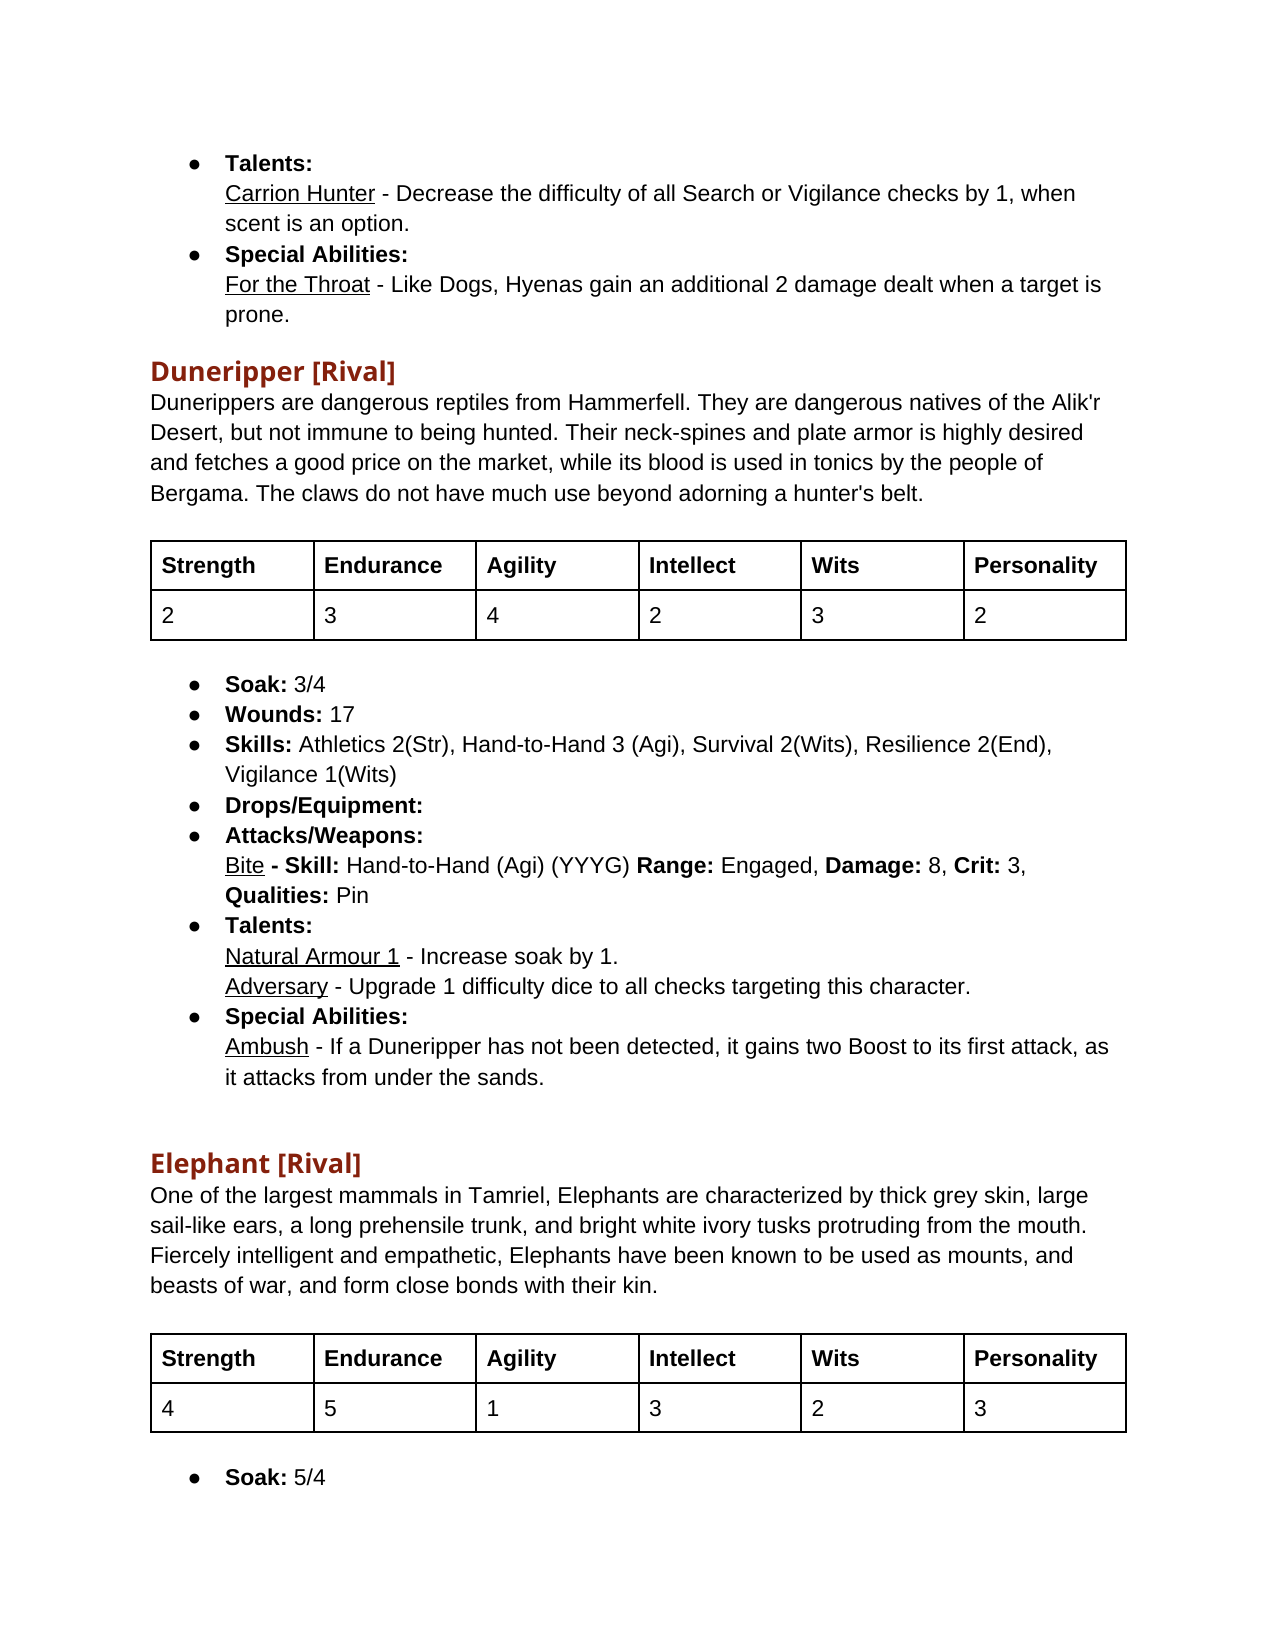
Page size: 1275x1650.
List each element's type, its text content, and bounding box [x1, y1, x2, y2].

text Natural Armour 1 - Increase soak by 1. [225, 943, 1125, 969]
list Talents: [187, 150, 1125, 176]
table_cell 3 [640, 1384, 800, 1431]
text Carrion Hunter - Decrease the difficulty of all Search or Vigilance checks by 1, when scent is an option. [225, 180, 1125, 237]
table_cell 4 [152, 1384, 313, 1431]
table_cell 3 [965, 1384, 1125, 1431]
text For the Throat - Like Dogs, Hyenas gain an additional 2 damage dealt when a target is prone. [225, 271, 1125, 327]
table_cell 2 [802, 1384, 963, 1431]
table_header Strength [152, 542, 313, 589]
subtitle Elephant [Rival] [150, 1145, 1125, 1182]
list Special Abilities: [187, 241, 1125, 267]
table_header Personality [965, 1335, 1125, 1382]
table_cell 1 [477, 1384, 638, 1431]
table_header Wits [802, 542, 963, 589]
table_cell 4 [477, 591, 638, 638]
subtitle Duneripper [Rival] [150, 352, 1125, 389]
list Soak: 5/4 [187, 1463, 1125, 1490]
text Adversary - Upgrade 1 difficulty dice to all checks targeting this character. [225, 973, 1125, 999]
list Drops/Equipment: [187, 792, 1125, 818]
list Soak: 3/4 [187, 671, 1125, 697]
table_header Personality [965, 542, 1125, 589]
table_header Wits [802, 1335, 963, 1382]
table_cell 5 [315, 1384, 475, 1431]
table_header Intellect [640, 542, 800, 589]
table_header Endurance [315, 542, 475, 589]
list Attacks/Weapons: [187, 822, 1125, 848]
table_header Strength [152, 1335, 313, 1382]
table_header Endurance [315, 1335, 475, 1382]
table_cell 2 [965, 591, 1125, 638]
table_header Agility [477, 542, 638, 589]
list Skills: Athletics 2(Str), Hand-to-Hand 3 (Agi), Survival 2(Wits), Resilience 2(End), Vigilance 1(Wits) [187, 731, 1125, 788]
text Ambush - If a Duneripper has not been detected, it gains two Boost to its first attack, as it attacks from under the sands. [225, 1033, 1125, 1090]
table_cell 2 [640, 591, 800, 638]
text One of the largest mammals in Tamriel, Elephants are characterized by thick grey skin, large sail-like ears, a long prehensile trunk, and bright white ivory tusks protruding from the mouth. Fiercely intelligent and empathetic, Elephants have been known to be used as mounts, and beasts of war, and form close bonds with their kin. [150, 1182, 1125, 1299]
text Bite - Skill: Hand-to-Hand (Agi) (YYYG) Range: Engaged, Damage: 8, Crit: 3, Qualities: Pin [225, 852, 1125, 909]
table_cell 2 [152, 591, 313, 638]
table_header Agility [477, 1335, 638, 1382]
list Talents: [187, 912, 1125, 939]
table_header Intellect [640, 1335, 800, 1382]
table_cell 3 [802, 591, 963, 638]
list Wounds: 17 [187, 701, 1125, 727]
table_cell 3 [315, 591, 475, 638]
text Dunerippers are dangerous reptiles from Hammerfell. They are dangerous natives of the Alik'r Desert, but not immune to being hunted. Their neck-spines and plate armor is highly desired and fetches a good price on the market, while its blood is used in tonics by the people of Bergama. The claws do not have much use beyond adorning a hunter's belt. [150, 389, 1125, 506]
list Special Abilities: [187, 1003, 1125, 1029]
